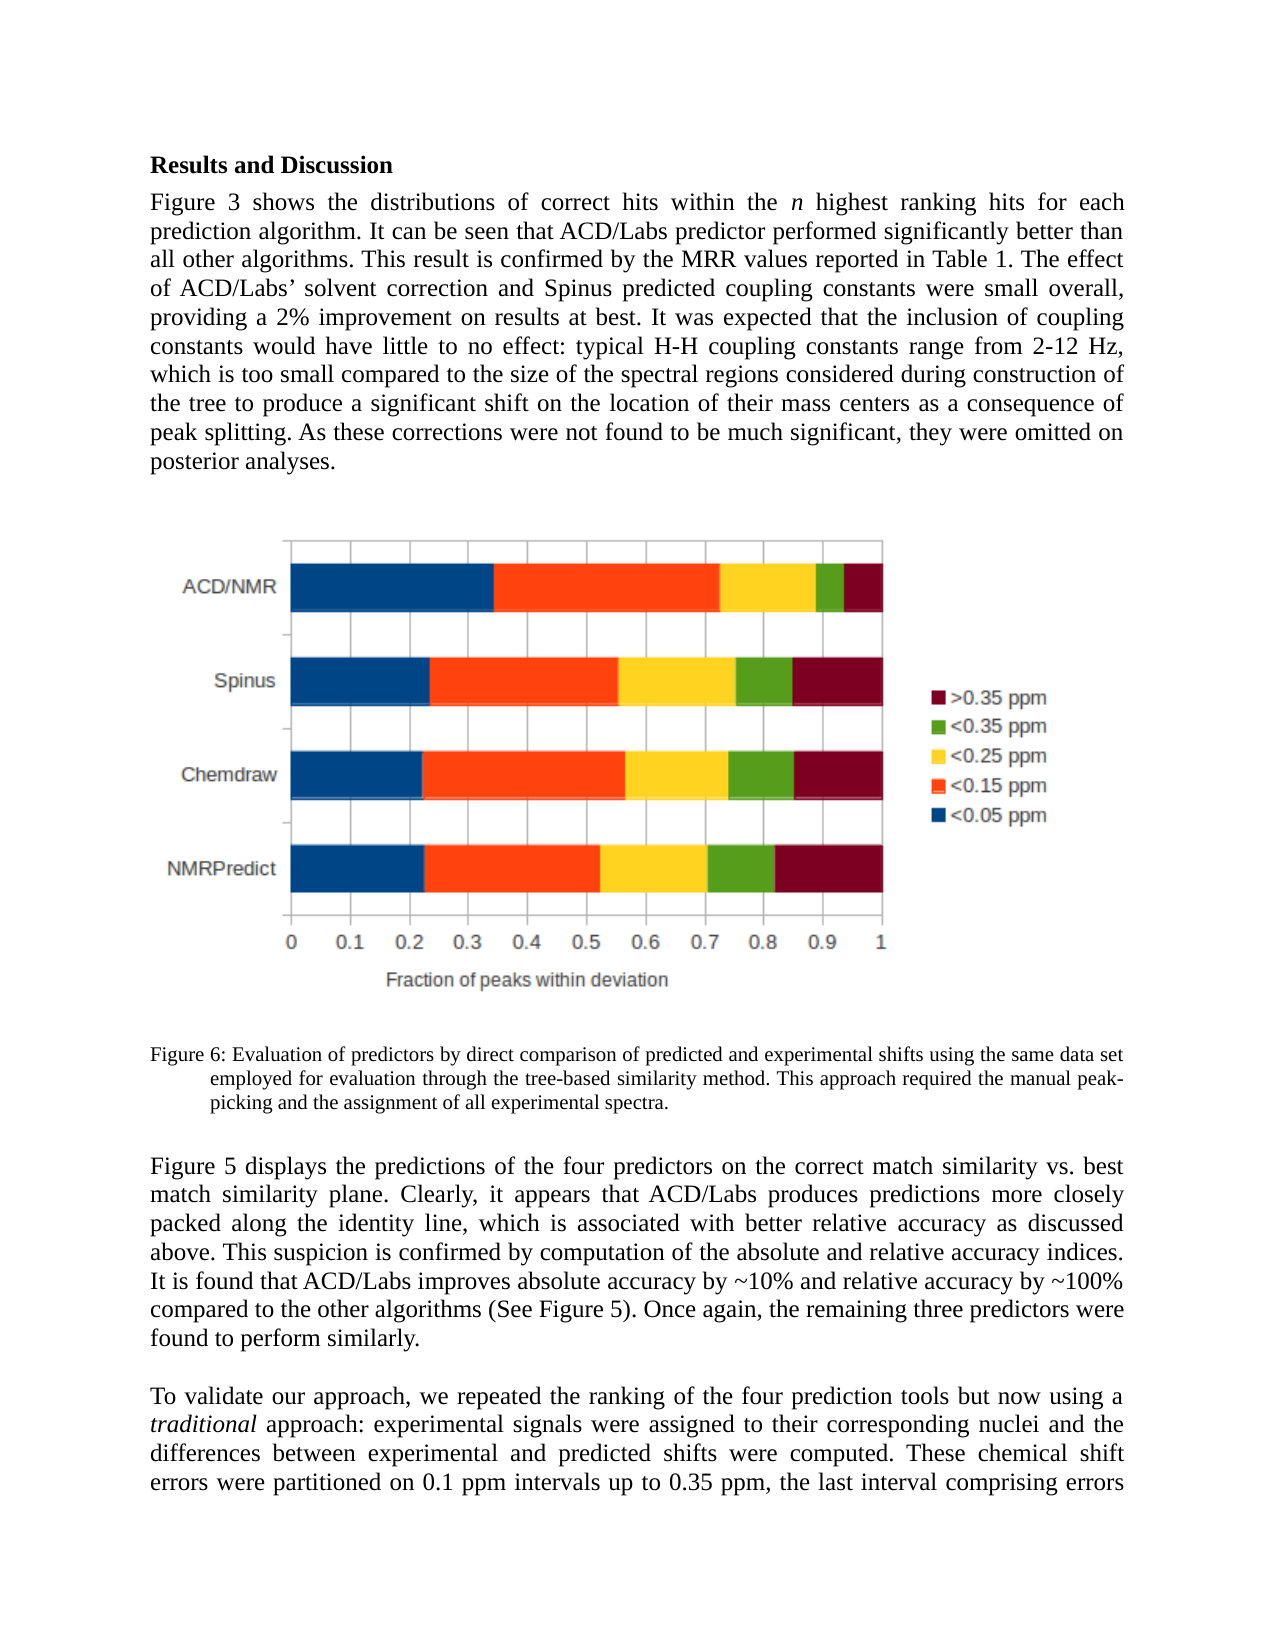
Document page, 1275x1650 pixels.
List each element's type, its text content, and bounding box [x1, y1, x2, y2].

subtitle Figure 6: Evaluation of predictors by direct comparison of predicted and experimental shifts using the same data set employed for evaluation through the tree-based similarity method. This approach required the manual peak-picking and the assignment of all experimental spectra. [150, 1041, 1125, 1114]
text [150, 1381, 1125, 1496]
picture [150, 532, 1057, 1004]
text Figure 5 displays the predictions of the four predictors on the correct match similarity vs. best match similarity plane. Clearly, it appears that ACD/Labs produces predictions more closely packed along the identity line, which is associated with better relative accuracy as discussed above. This suspicion is confirmed by computation of the absolute and relative accuracy indices. It is found that ACD/Labs improves absolute accuracy by ~10% and relative accuracy by ~100% compared to the other algorithms (See Figure 5). Once again, the remaining three predictors were found to perform similarly. [150, 1151, 1125, 1352]
subtitle Results and Discussion [150, 150, 1125, 179]
text Figure 3 shows the distributions of correct hits within the n highest ranking hits for each prediction algorithm. It can be seen that ACD/Labs predictor performed significantly better than all other algorithms. This result is confirmed by the MRR values reported in Table 1. The effect of ACD/Labs’ solvent correction and Spinus predicted coupling constants were small overall, providing a 2% improvement on results at best. It was expected that the inclusion of coupling constants would have little to no effect: typical H-H coupling constants range from 2-12 Hz, which is too small compared to the size of the spectral regions considered during construction of the tree to produce a significant shift on the location of their mass centers as a consequence of peak splitting. As these corrections were not found to be much significant, they were omitted on posterior analyses. [150, 187, 1125, 474]
